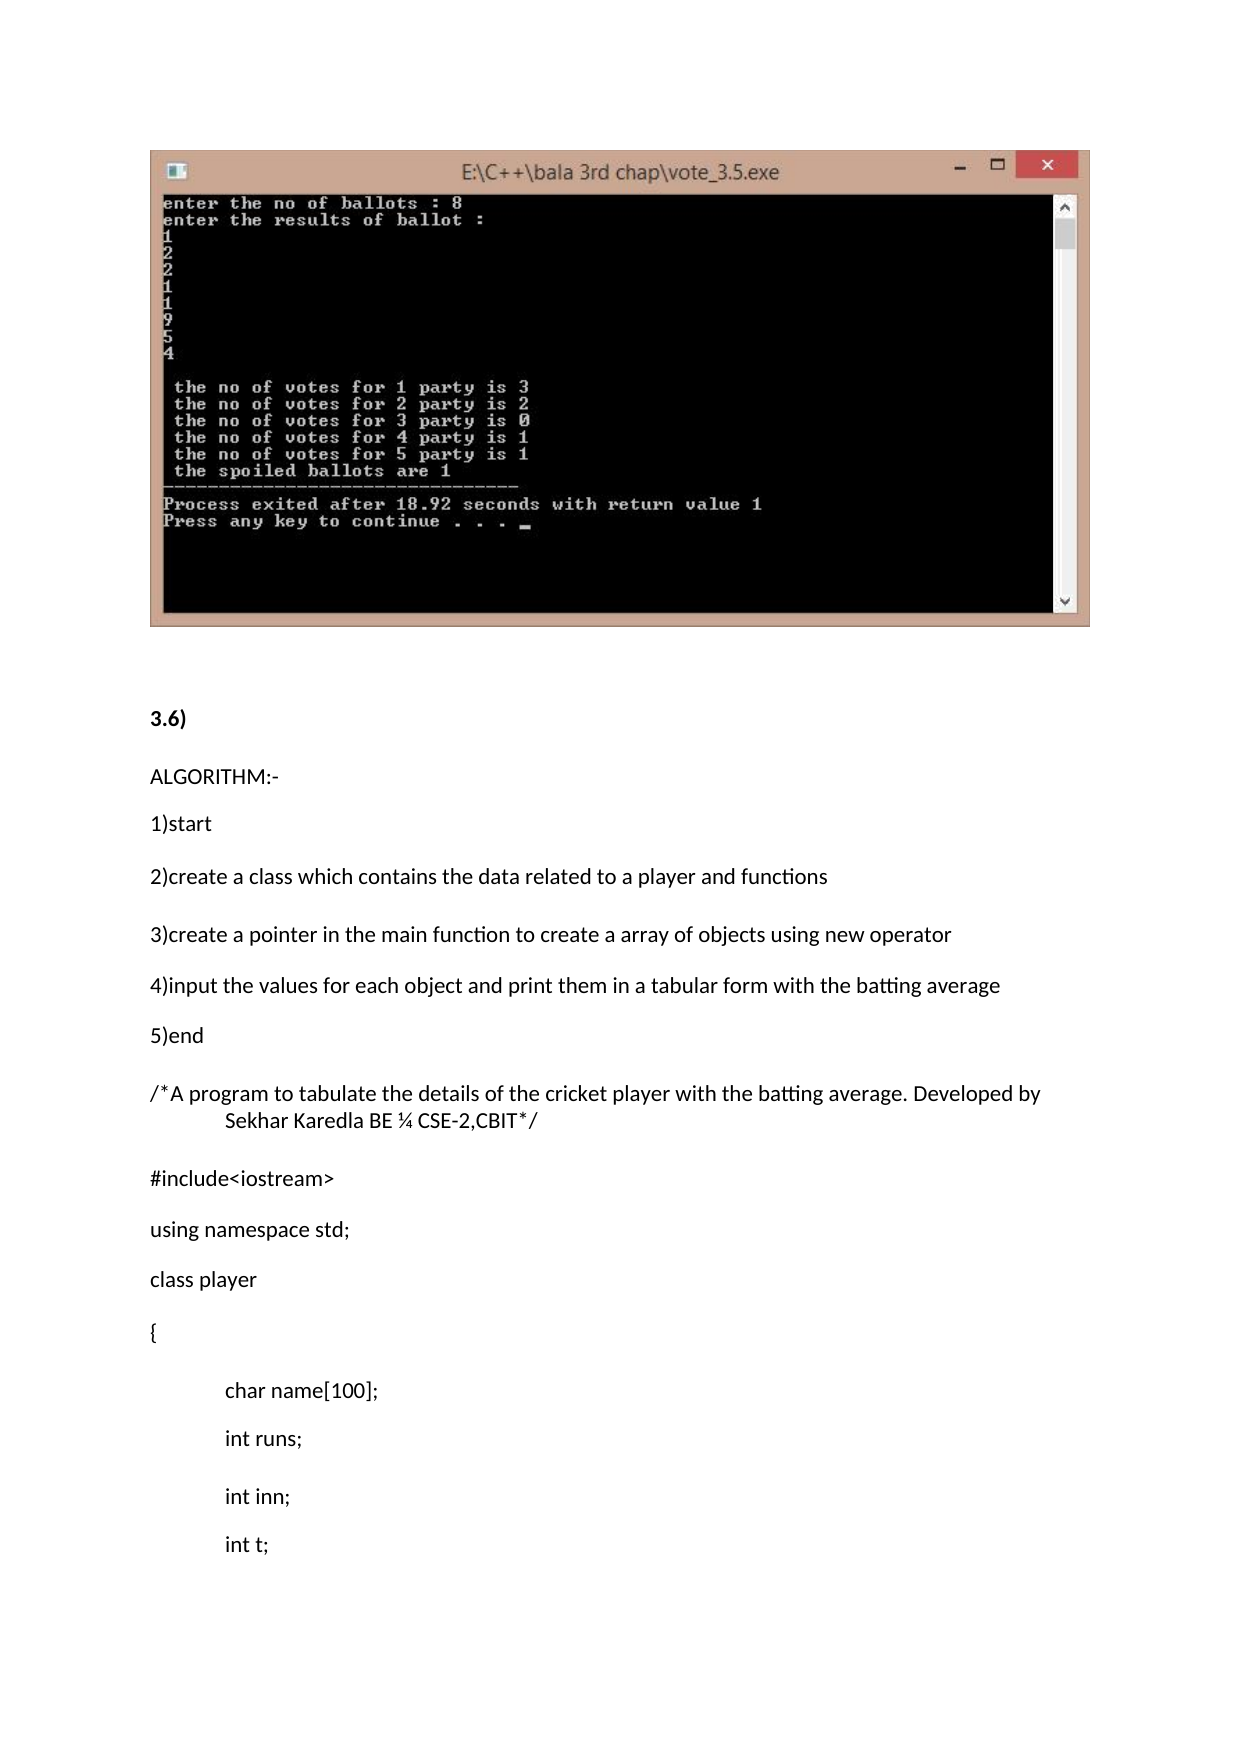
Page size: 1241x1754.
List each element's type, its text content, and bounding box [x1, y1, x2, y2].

text 3)create a pointer in the main function to create a array of objects using new operator 4)input the values for each object and print them in a tabular form with the batting average 5)end [150, 921, 1003, 1049]
text #include<iostream> using namespace std; class player [150, 1164, 351, 1293]
text { [150, 1318, 1044, 1346]
text 3.6) [150, 704, 1044, 732]
text char name[100]; int runs; [225, 1377, 380, 1452]
text int inn; int t; [225, 1482, 292, 1558]
text ALGORITHM:-1)start [150, 762, 280, 837]
text 2)create a class which contains the data related to a player and functions [150, 862, 1044, 890]
picture [150, 150, 1090, 627]
text /*A program to tabulate the details of the cricket player with the batting average. Developed by Sekhar Karedla BE ¼ CSE-2,CBIT*/ [150, 1079, 1044, 1134]
